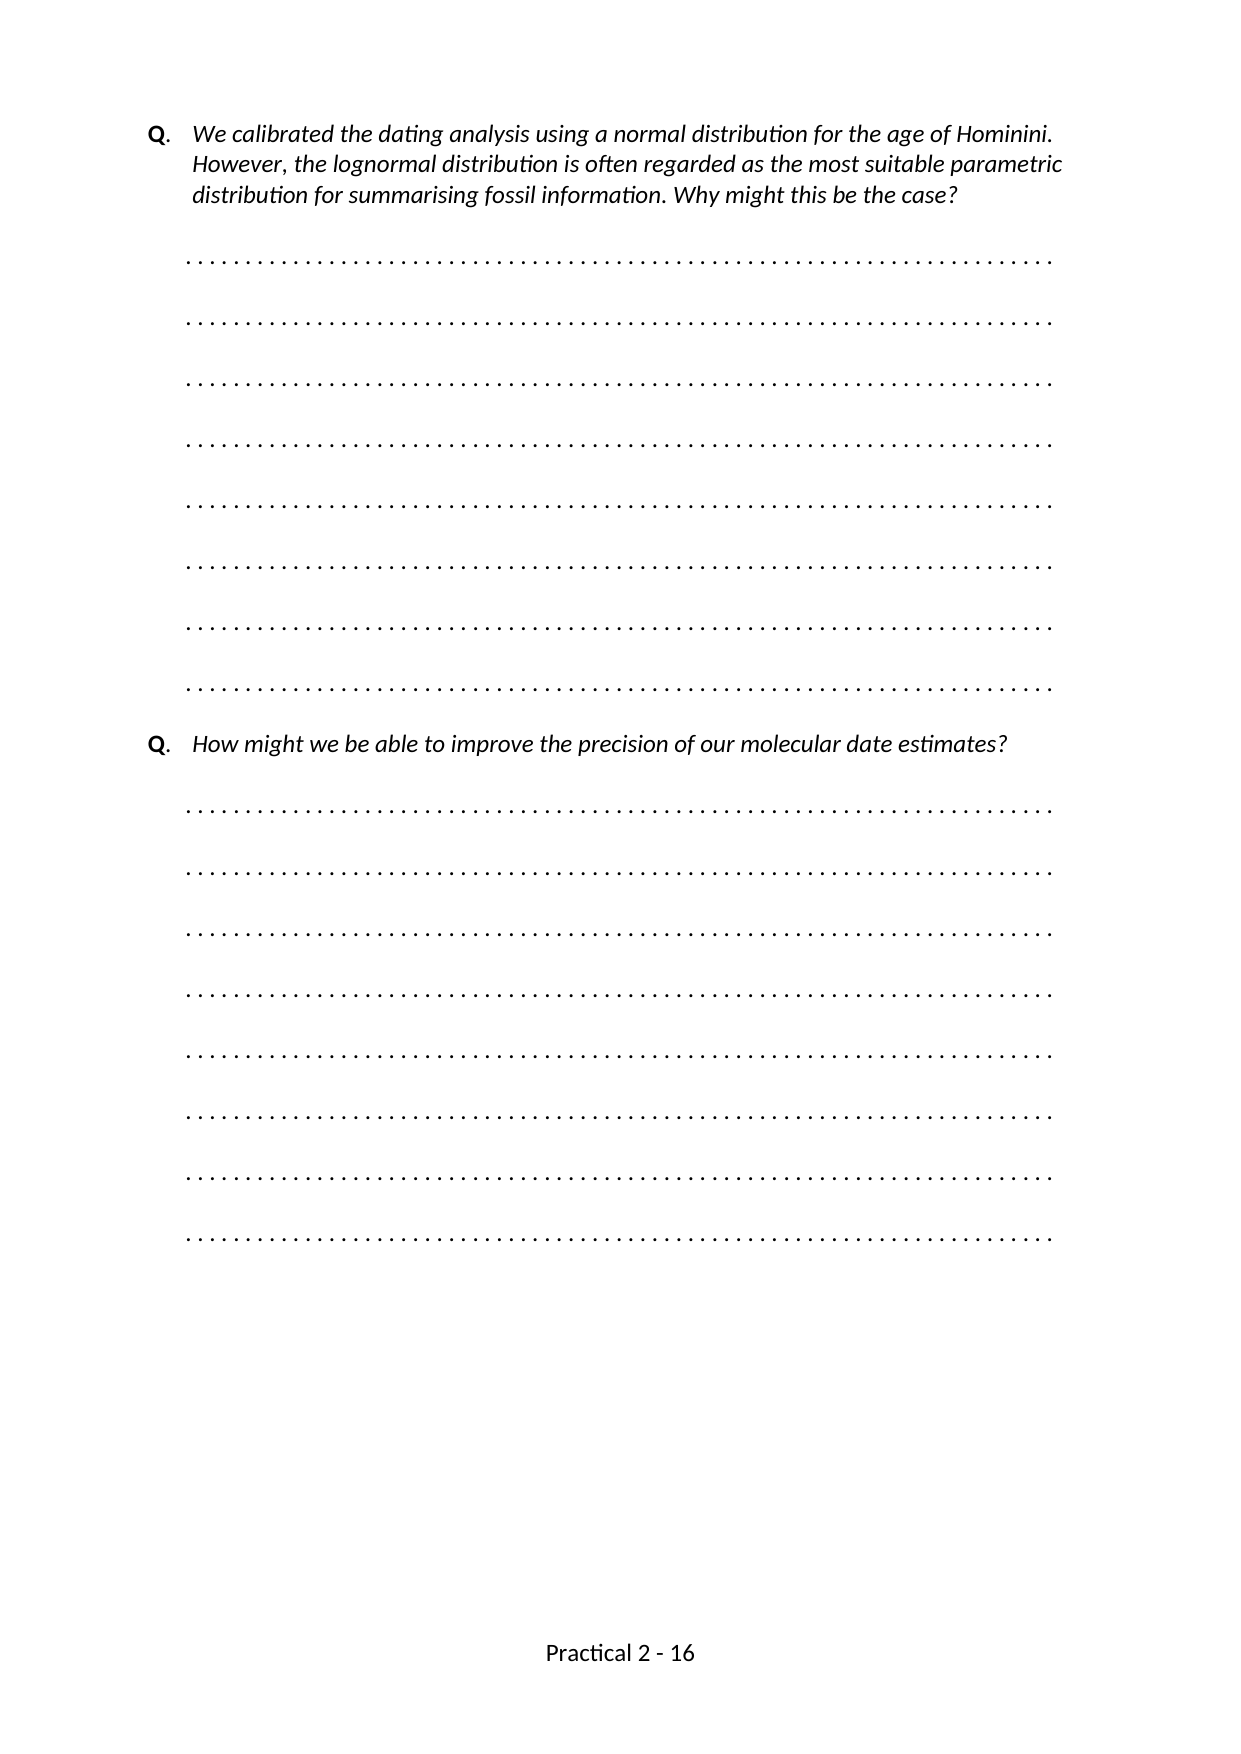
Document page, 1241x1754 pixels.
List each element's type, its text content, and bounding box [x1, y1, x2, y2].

text . . . . . . . . . . . . . . . . . . . . . . . . . . . . . . . . . . . . . . . . . . . . . . . . . . . . . . . . . . . . . . . . . . . . . . . . . [185, 606, 1092, 637]
text Q. We calibrated the dating analysis using a normal distribution for the age of Hominini. However, the lognormal distribution is often regarded as the most suitable parametric distribution for summarising fossil information. Why might this be the case? [148, 118, 1092, 210]
text . . . . . . . . . . . . . . . . . . . . . . . . . . . . . . . . . . . . . . . . . . . . . . . . . . . . . . . . . . . . . . . . . . . . . . . . . [185, 667, 1092, 698]
text . . . . . . . . . . . . . . . . . . . . . . . . . . . . . . . . . . . . . . . . . . . . . . . . . . . . . . . . . . . . . . . . . . . . . . . . . [185, 912, 1092, 942]
text . . . . . . . . . . . . . . . . . . . . . . . . . . . . . . . . . . . . . . . . . . . . . . . . . . . . . . . . . . . . . . . . . . . . . . . . . [185, 851, 1092, 881]
text . . . . . . . . . . . . . . . . . . . . . . . . . . . . . . . . . . . . . . . . . . . . . . . . . . . . . . . . . . . . . . . . . . . . . . . . . [185, 1156, 1092, 1186]
text . . . . . . . . . . . . . . . . . . . . . . . . . . . . . . . . . . . . . . . . . . . . . . . . . . . . . . . . . . . . . . . . . . . . . . . . . [185, 484, 1092, 515]
text . . . . . . . . . . . . . . . . . . . . . . . . . . . . . . . . . . . . . . . . . . . . . . . . . . . . . . . . . . . . . . . . . . . . . . . . . [185, 789, 1092, 820]
text . . . . . . . . . . . . . . . . . . . . . . . . . . . . . . . . . . . . . . . . . . . . . . . . . . . . . . . . . . . . . . . . . . . . . . . . . [185, 362, 1092, 393]
text . . . . . . . . . . . . . . . . . . . . . . . . . . . . . . . . . . . . . . . . . . . . . . . . . . . . . . . . . . . . . . . . . . . . . . . . . [185, 1034, 1092, 1064]
text . . . . . . . . . . . . . . . . . . . . . . . . . . . . . . . . . . . . . . . . . . . . . . . . . . . . . . . . . . . . . . . . . . . . . . . . . [185, 973, 1092, 1003]
text . . . . . . . . . . . . . . . . . . . . . . . . . . . . . . . . . . . . . . . . . . . . . . . . . . . . . . . . . . . . . . . . . . . . . . . . . [185, 240, 1092, 271]
text . . . . . . . . . . . . . . . . . . . . . . . . . . . . . . . . . . . . . . . . . . . . . . . . . . . . . . . . . . . . . . . . . . . . . . . . . [185, 1095, 1092, 1125]
text . . . . . . . . . . . . . . . . . . . . . . . . . . . . . . . . . . . . . . . . . . . . . . . . . . . . . . . . . . . . . . . . . . . . . . . . . [185, 1217, 1092, 1247]
text . . . . . . . . . . . . . . . . . . . . . . . . . . . . . . . . . . . . . . . . . . . . . . . . . . . . . . . . . . . . . . . . . . . . . . . . . [185, 545, 1092, 576]
text Q. How might we be able to improve the precision of our molecular date estimates? [148, 728, 1092, 759]
text . . . . . . . . . . . . . . . . . . . . . . . . . . . . . . . . . . . . . . . . . . . . . . . . . . . . . . . . . . . . . . . . . . . . . . . . . [185, 301, 1092, 332]
text . . . . . . . . . . . . . . . . . . . . . . . . . . . . . . . . . . . . . . . . . . . . . . . . . . . . . . . . . . . . . . . . . . . . . . . . . [185, 423, 1092, 454]
